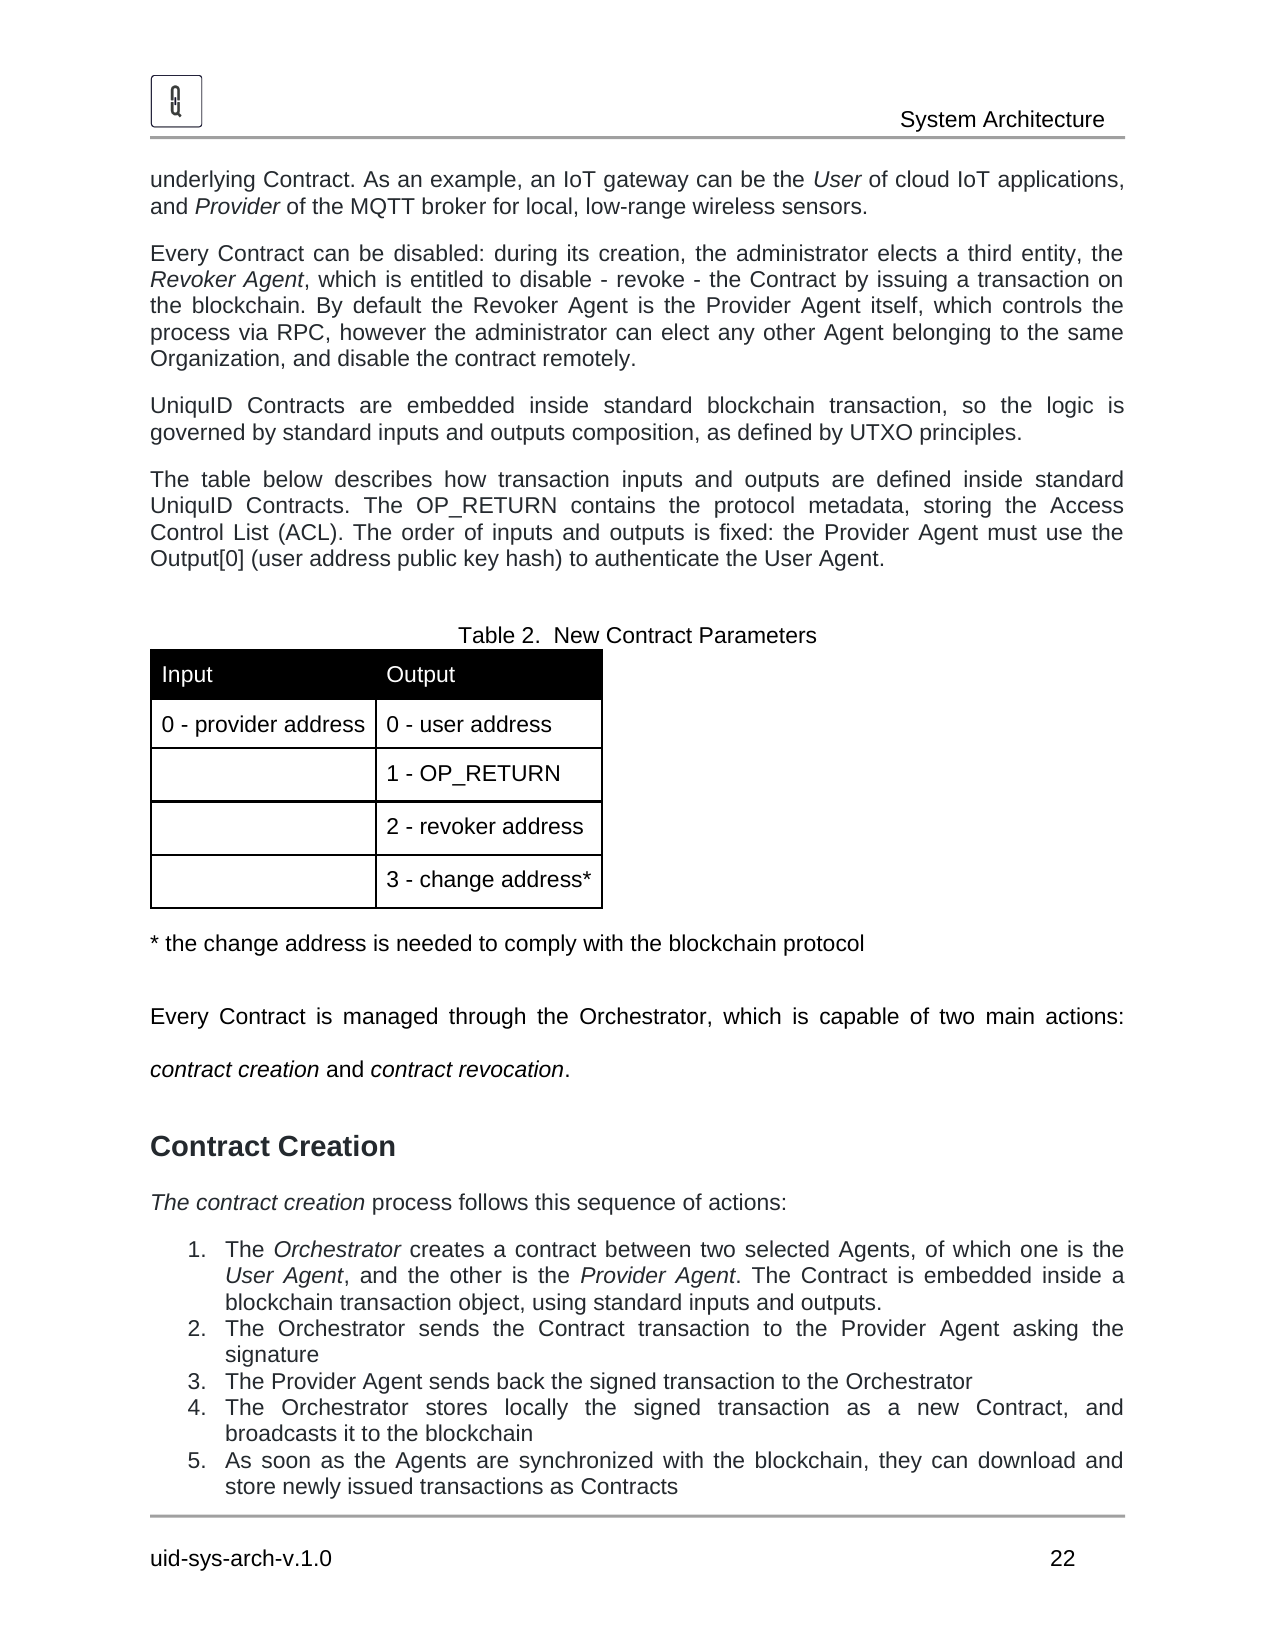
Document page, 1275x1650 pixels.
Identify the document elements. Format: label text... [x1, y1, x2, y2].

list As soon as the Agents are synchronized with the blockchain, they can download and store newly issued transactions as Contracts [187, 1447, 1125, 1499]
text * the change address is needed to comply with the blockchain protocol [150, 929, 1125, 956]
table_header Input [152, 651, 375, 698]
list The Orchestrator stores locally the signed transaction as a new Contract, and broadcasts it to the blockchain [187, 1394, 1125, 1447]
picture [150, 75, 203, 128]
table_cell [152, 749, 375, 800]
table_cell 0 - provider address [152, 700, 375, 747]
list The Orchestrator sends the Contract transaction to the Provider Agent asking the signature [187, 1315, 1125, 1368]
table_header Output [377, 651, 601, 698]
list The Provider Agent sends back the signed transaction to the Orchestrator [187, 1368, 1125, 1394]
table_cell 0 - user address [377, 700, 601, 747]
subtitle Contract Creation [150, 1129, 1125, 1163]
list The Orchestrator creates a contract between two selected Agents, of which one is the User Agent, and the other is the Provider Agent. The Contract is embedded inside a blockchain transaction object, using standard inputs and outputs. [187, 1236, 1125, 1315]
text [150, 166, 1125, 219]
text The table below describes how transaction inputs and outputs are defined inside standard UniquID Contracts. The OP_RETURN contains the protocol metadata, storing the Access Control List (ACL). The order of inputs and outputs is fixed: the Provider Agent must use the Output[0] (user address public key hash) to authenticate the User Agent. [150, 466, 1125, 571]
table_cell [152, 856, 375, 907]
text Every Contract can be disabled: during its creation, the administrator elects a third entity, the Revoker Agent, which is entitled to disable - revoke - the Contract by issuing a transaction on the blockchain. By default the Revoker Agent is the Provider Agent itself, which controls the process via RPC, however the administrator can elect any other Agent belonging to the same Organization, and disable the contract remotely. [150, 240, 1125, 372]
table_cell 3 - change address* [377, 856, 601, 907]
text Every Contract is managed through the Orchestrator, which is capable of two main actions: contract creation and contract revocation. [150, 1003, 1125, 1082]
table_cell 2 - revoker address [377, 803, 601, 853]
text UniquID Contracts are embedded inside standard blockchain transaction, so the logic is governed by standard inputs and outputs composition, as defined by UTXO principles. [150, 392, 1125, 445]
text The contract creation process follows this sequence of actions: [150, 1189, 1125, 1215]
table_cell 1 - OP_RETURN [377, 749, 601, 800]
table_cell [152, 803, 375, 853]
text Table 2. New Contract Parameters [150, 622, 1125, 649]
